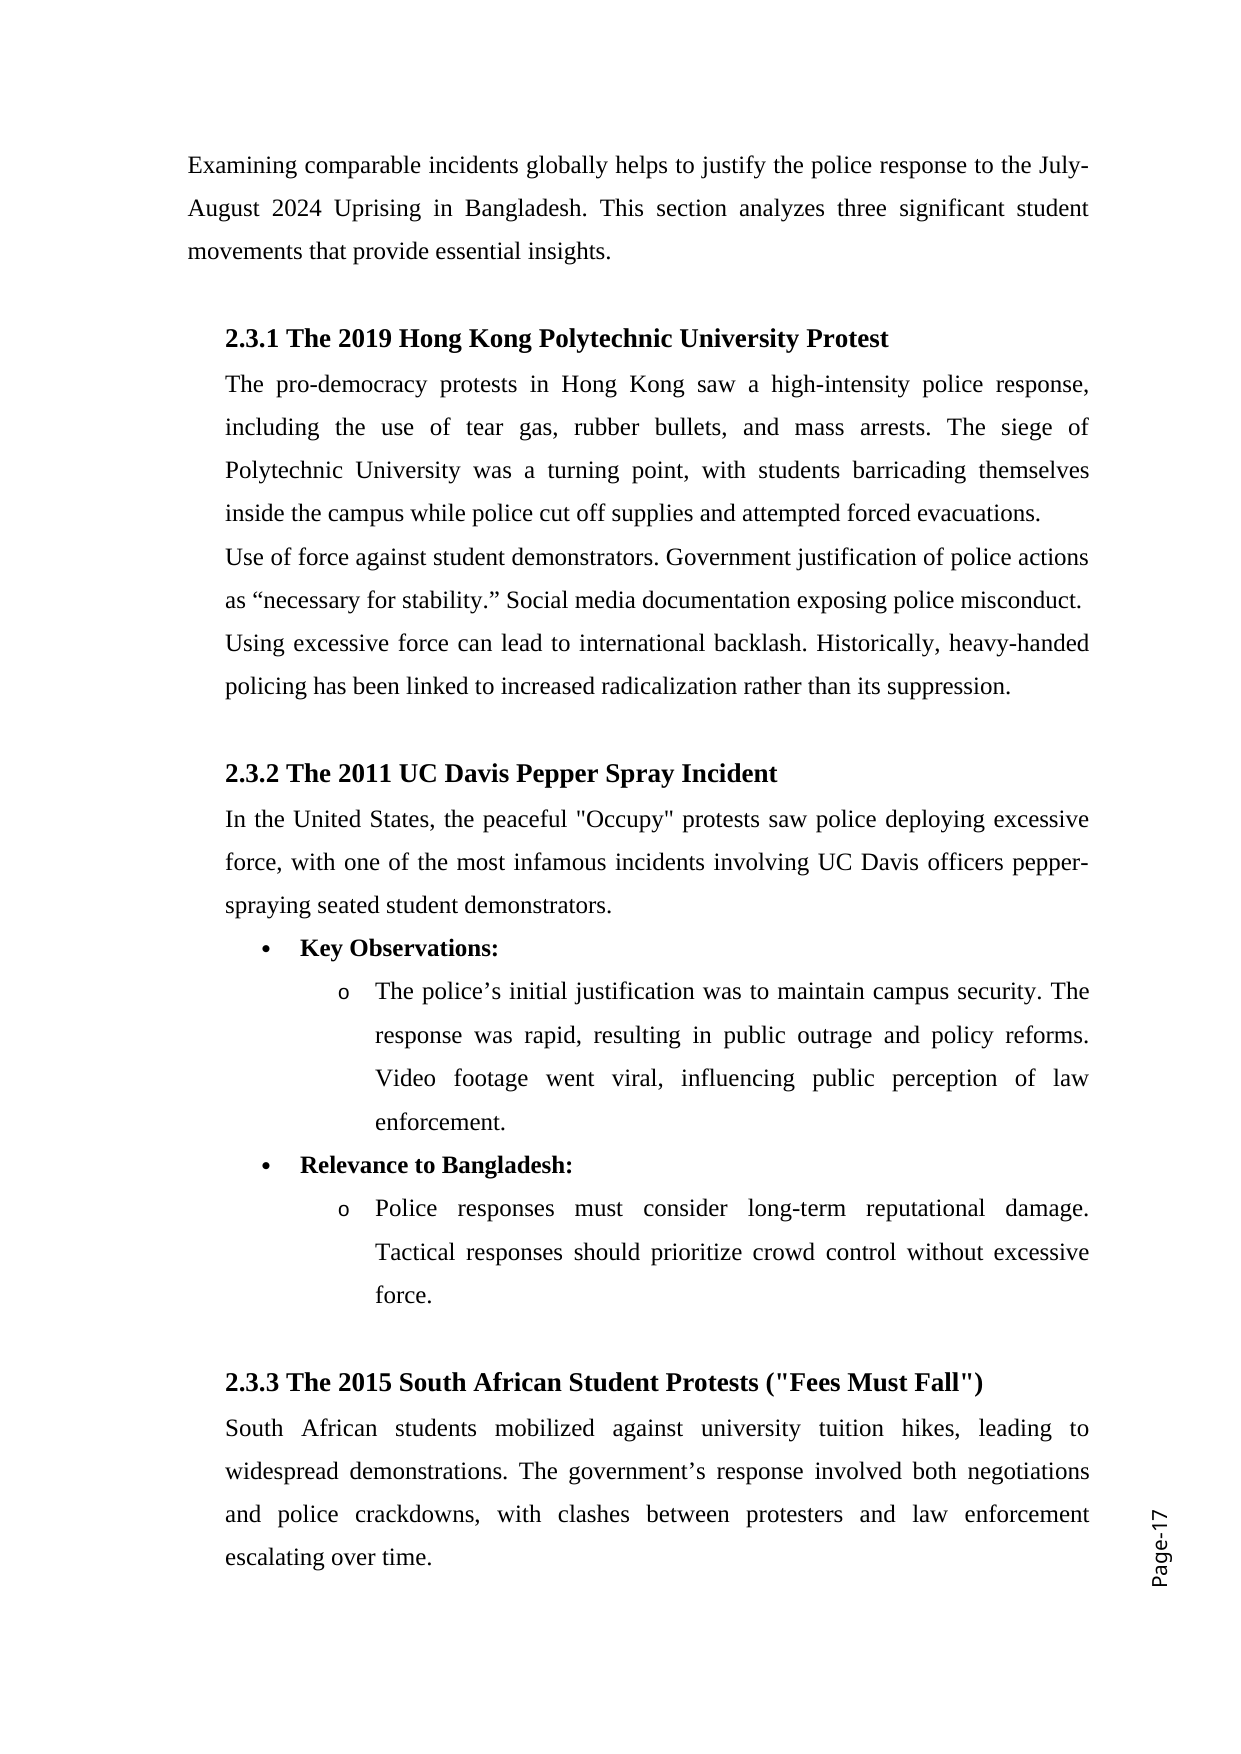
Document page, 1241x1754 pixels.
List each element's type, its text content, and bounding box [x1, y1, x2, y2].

text In the United States, the peaceful "Occupy" protests saw police deploying excessive force, with one of the most infamous incidents involving UC Davis officers pepper-spraying seated student demonstrators. [225, 804, 1090, 919]
text South African students mobilized against university tuition hikes, leading to widespread demonstrations. The government’s response involved both negotiations and police crackdowns, with clashes between protesters and law enforcement escalating over time. [225, 1413, 1090, 1571]
subtitle 2.3.2 The 2011 UC Davis Pepper Spray Incident [225, 757, 1090, 788]
text Use of force against student demonstrators. Government justification of police actions as “necessary for stability.” Social media documentation exposing police misconduct. [225, 542, 1090, 613]
subtitle 2.3.1 The 2019 Hong Kong Polytechnic University Protest [225, 322, 1090, 354]
text Examining comparable incidents globally helps to justify the police response to the July-August 2024 Uprising in Bangladesh. This section analyzes three significant student movements that provide essential insights. [187, 150, 1090, 265]
subtitle 2.3.3 The 2015 South African Student Protests ("Fees Must Fall") [225, 1366, 1090, 1397]
list The police’s initial justification was to maintain campus security. The response was rapid, resulting in public outrage and policy reforms. Video footage went viral, influencing public perception of law enforcement. [337, 976, 1090, 1135]
list Relevance to Bangladesh: [262, 1150, 1090, 1178]
text The pro-democracy protests in Hong Kong saw a high-intensity police response, including the use of tear gas, rubber bullets, and mass arrests. The siege of Polytechnic University was a turning point, with students barricading themselves inside the campus while police cut off supplies and attempted forced evacuations. [225, 369, 1090, 527]
text Using excessive force can lead to international backlash. Historically, heavy-handed policing has been linked to increased radicalization rather than its suppression. [225, 628, 1090, 700]
list Police responses must consider long-term reputational damage. Tactical responses should prioritize crowd control without excessive force. [337, 1193, 1090, 1309]
list Key Observations: [262, 933, 1090, 962]
